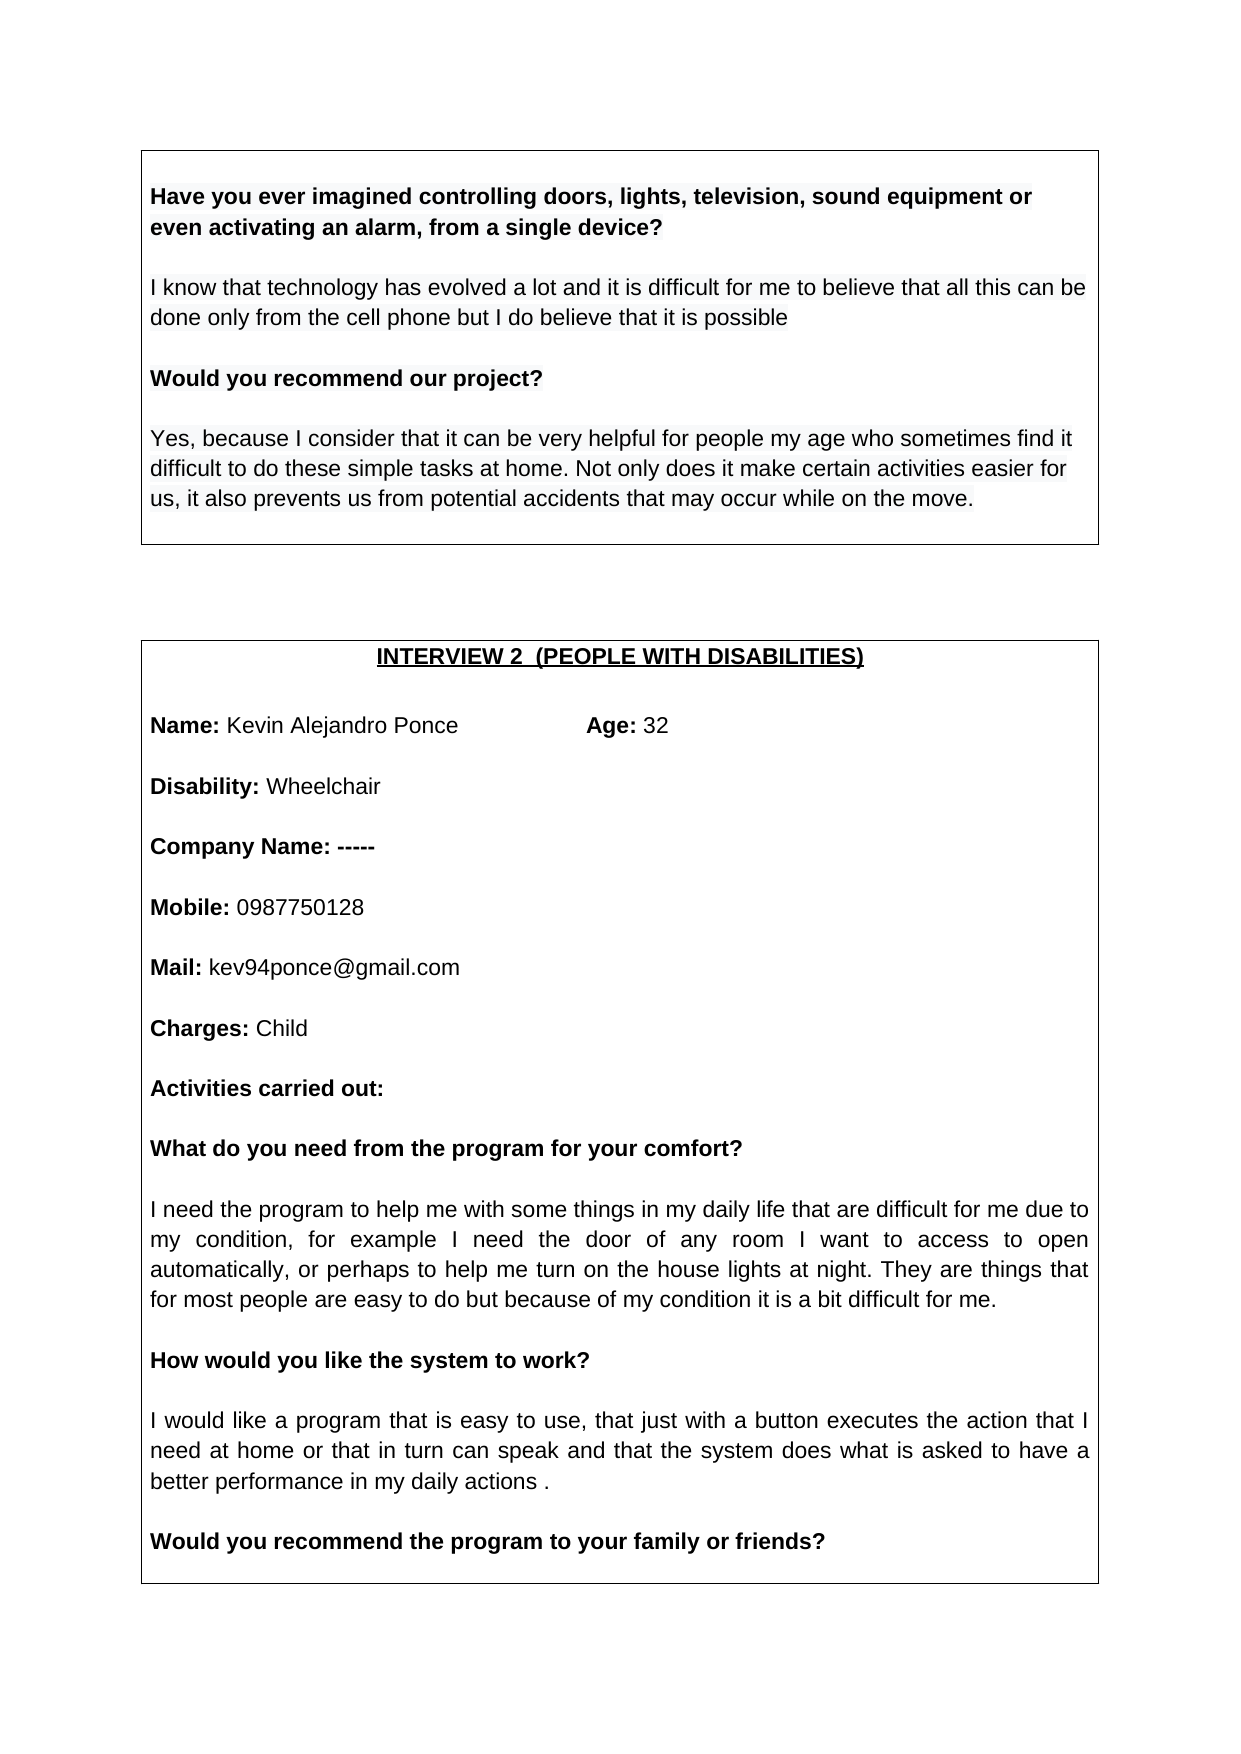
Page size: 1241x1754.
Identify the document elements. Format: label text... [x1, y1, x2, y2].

text Would you recommend the program to your family or friends? [142, 1525, 1098, 1554]
text INTERVIEW 2 (PEOPLE WITH DISABILITIES) [142, 641, 1098, 669]
text I need the program to help me with some things in my daily life that are difficult for me due to my condition, for example I need the door of any room I want to access to open automatically, or perhaps to help me turn on the house lights at night. They are things that for most people are easy to do but because of my condition it is a bit difficult for me. [142, 1193, 1098, 1313]
text Charges: Child [142, 1011, 1098, 1041]
text Activities carried out: [142, 1072, 1098, 1101]
text What do you need from the program for your comfort? [142, 1132, 1098, 1162]
text Disability: Wheelchair [142, 770, 1098, 799]
text I would like a program that is easy to use, that just with a button executes the action that I need at home or that in turn can speak and that the system does what is asked to have a better performance in my daily actions . [142, 1404, 1098, 1494]
text Mail: kev94ponce@gmail.com [142, 951, 1098, 980]
text I know that technology has evolved a lot and it is difficult for me to believe that all this can be done only from the cell phone but I do believe that it is possible [142, 271, 1098, 331]
text Would you recommend our project? [142, 361, 1098, 391]
text Mobile: 0987750128 [142, 891, 1098, 920]
text Yes, because I consider that it can be very helpful for people my age who sometimes find it difficult to do these simple tasks at home. Not only does it make certain activities easier for us, it also prevents us from potential accidents that may occur while on the move. [142, 422, 1098, 512]
text How would you like the system to work? [142, 1344, 1098, 1373]
text Company Name: ----- [142, 830, 1098, 859]
text Name: Kevin Alejandro Ponce Age: 32 [142, 709, 1098, 739]
text Have you ever imagined controlling doors, lights, television, sound equipment or even activating an alarm, from a single device? [142, 180, 1098, 240]
